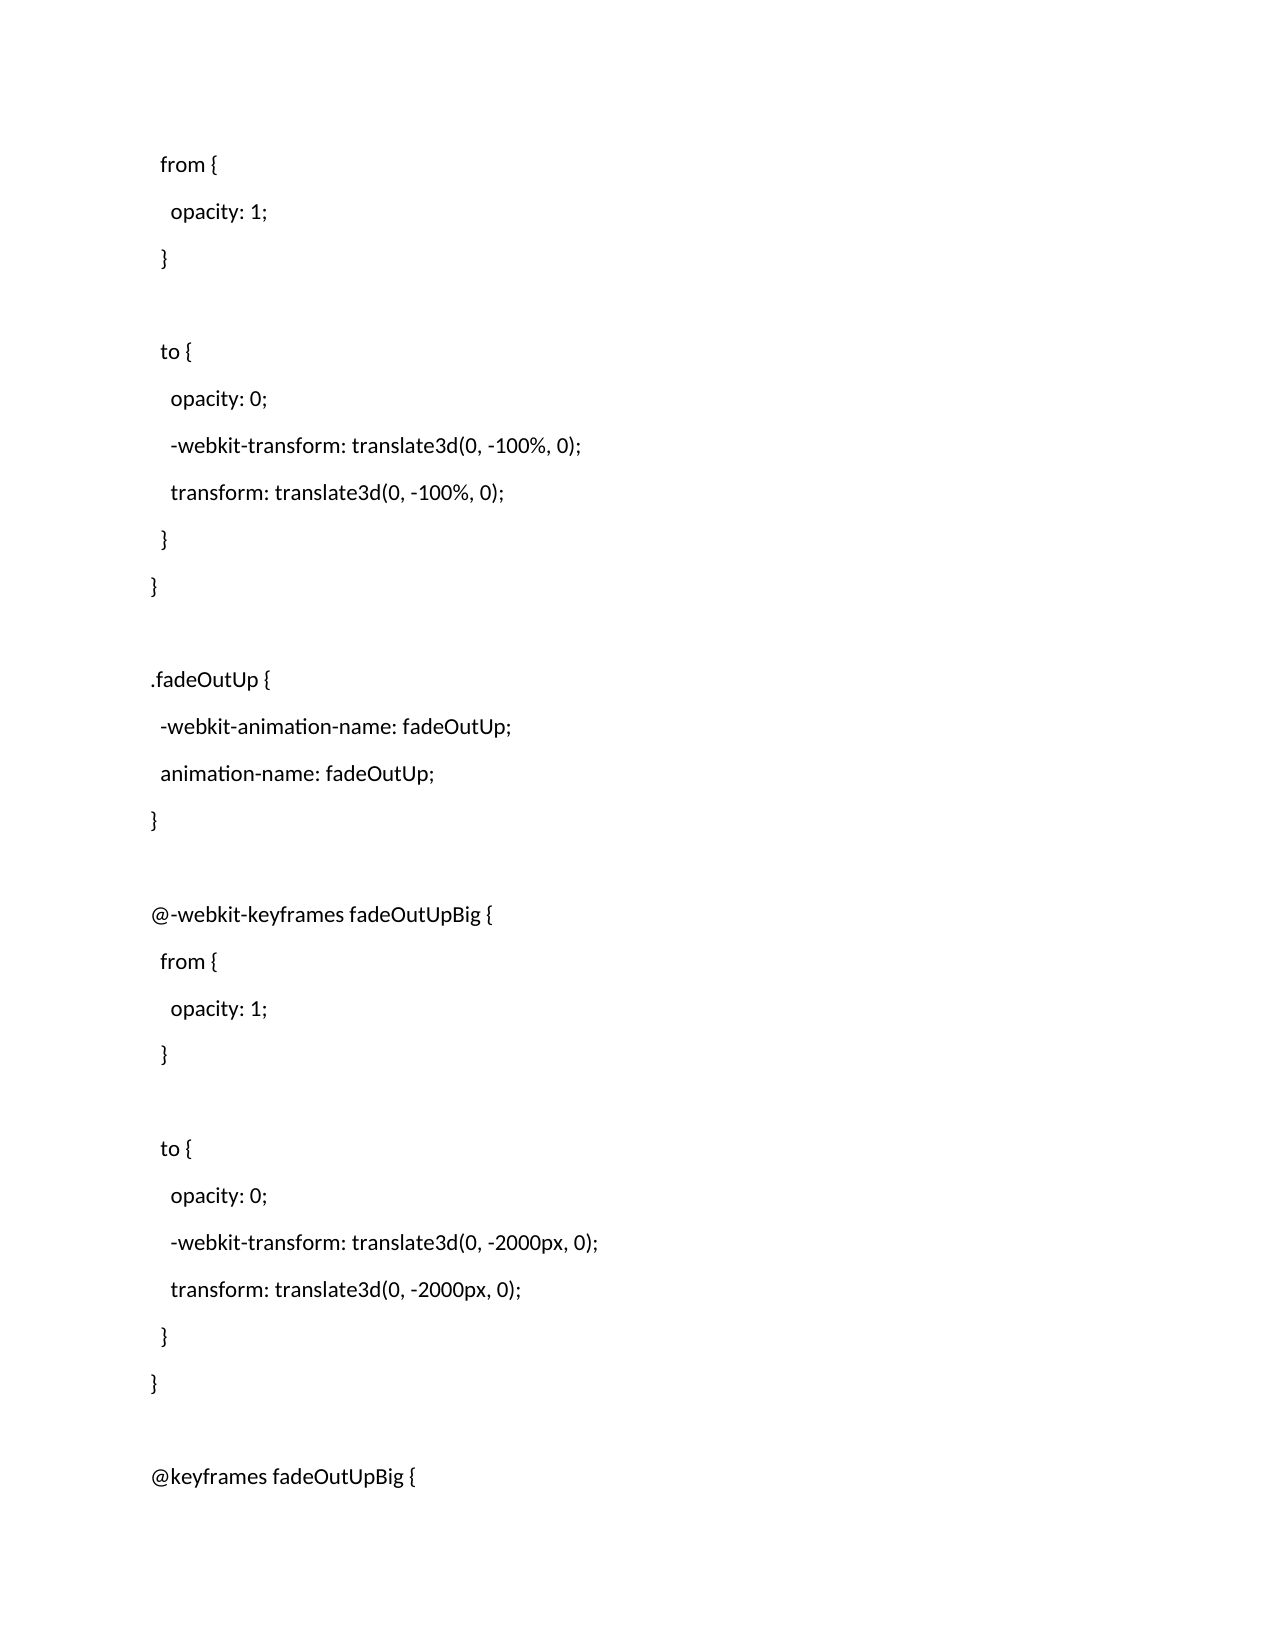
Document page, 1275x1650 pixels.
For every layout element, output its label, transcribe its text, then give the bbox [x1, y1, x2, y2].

text transform: translate3d(0, -100%, 0); [150, 478, 1125, 506]
text from { [150, 150, 1125, 178]
text to { [150, 1134, 1125, 1162]
text opacity: 0; [150, 384, 1125, 412]
text } [150, 525, 1125, 553]
text } [150, 806, 1125, 834]
text } [150, 1041, 1125, 1069]
text } [150, 1322, 1125, 1350]
text } [150, 572, 1125, 600]
text opacity: 0; [150, 1181, 1125, 1209]
text from { [150, 947, 1125, 975]
text transform: translate3d(0, -2000px, 0); [150, 1275, 1125, 1303]
text -webkit-animation-name: fadeOutUp; [150, 712, 1125, 741]
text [150, 1228, 1125, 1256]
text opacity: 1; [150, 994, 1125, 1022]
text animation-name: fadeOutUp; [150, 759, 1125, 787]
text .fadeOutUp { [150, 666, 1125, 694]
text @keyframes fadeOutUpBig { [150, 1462, 1125, 1491]
text opacity: 1; [150, 197, 1125, 225]
text } [150, 244, 1125, 272]
text to { [150, 337, 1125, 366]
text } [150, 1369, 1125, 1397]
text @-webkit-keyframes fadeOutUpBig { [150, 900, 1125, 928]
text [150, 431, 1125, 459]
